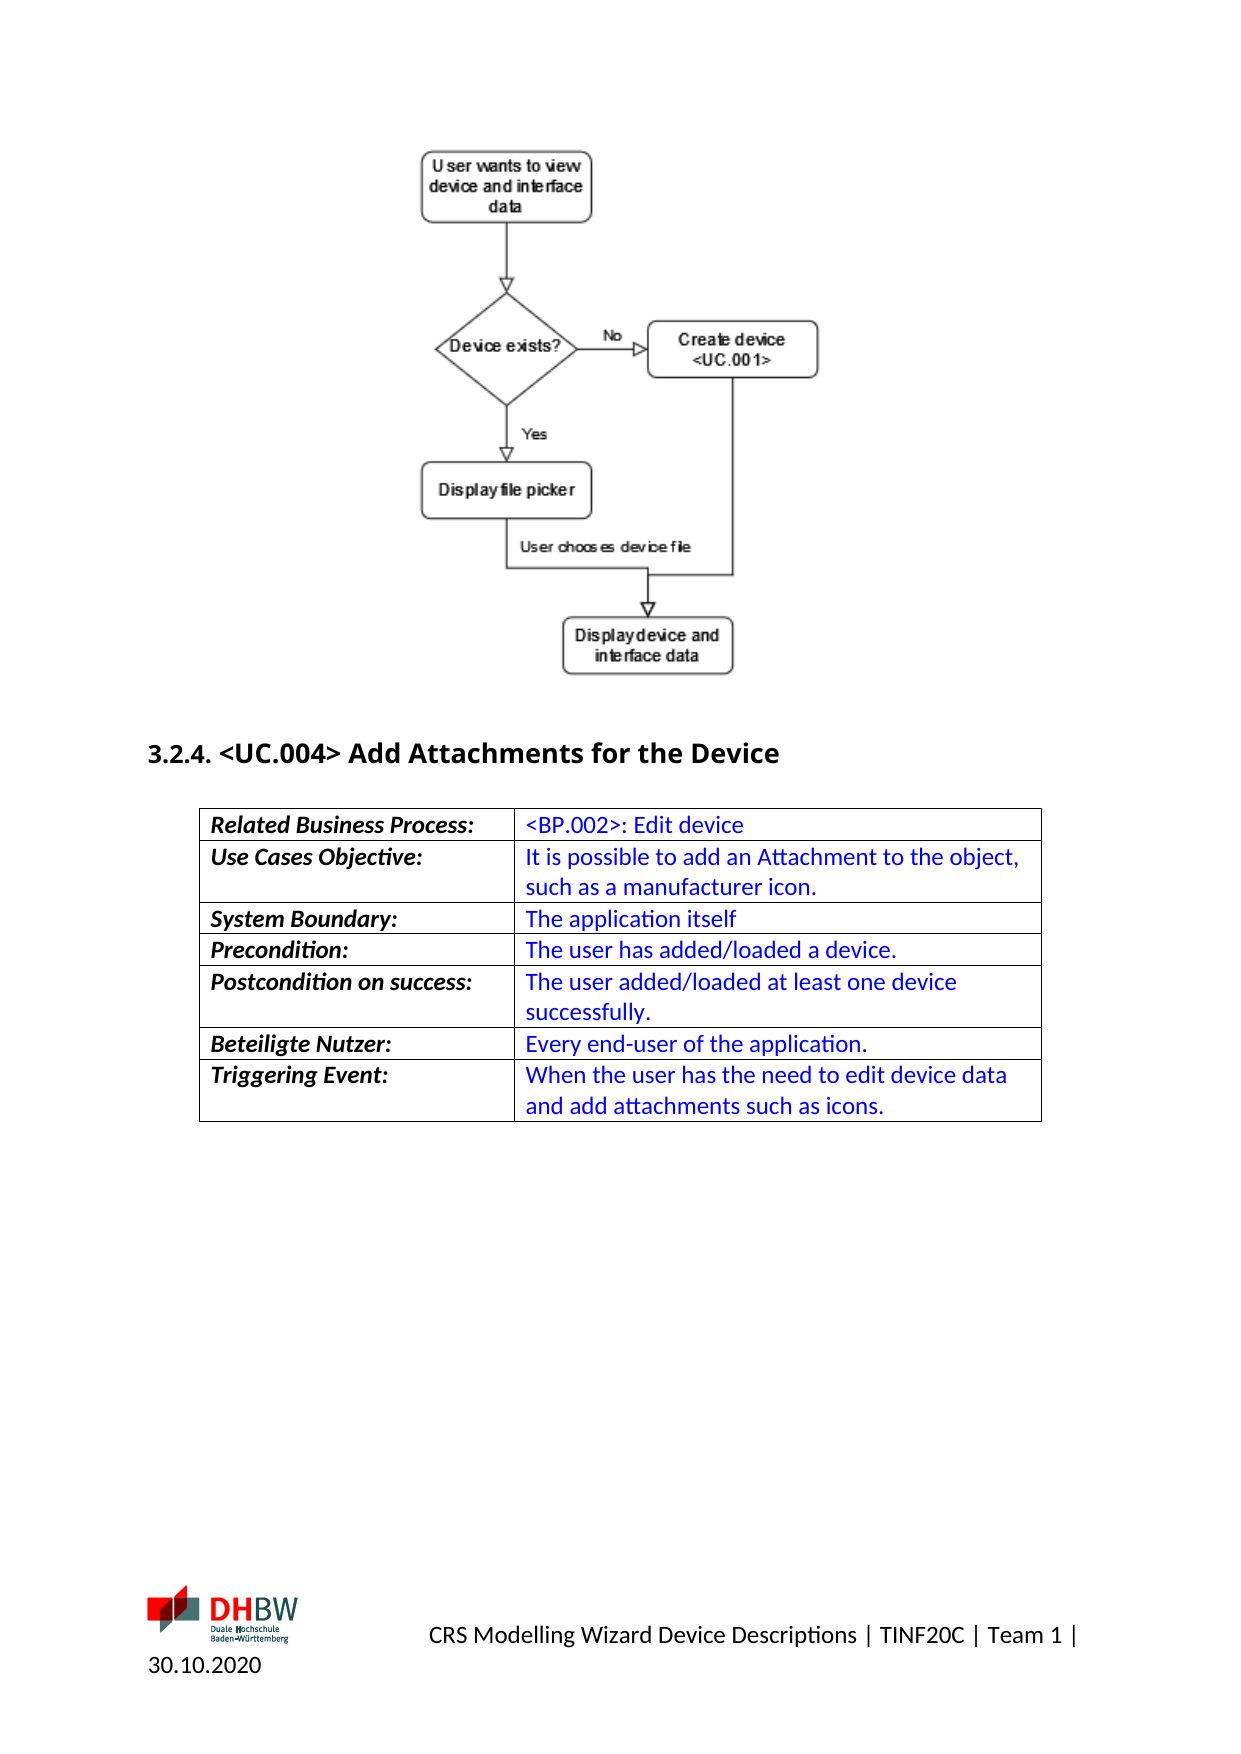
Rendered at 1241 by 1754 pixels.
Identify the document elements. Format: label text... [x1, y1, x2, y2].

table_cell Postcondition on success: [200, 966, 514, 1027]
table_cell The user added/loaded at least one device successfully. [515, 966, 1041, 1027]
subtitle <UC.004> Add Attachments for the Device [148, 734, 1092, 771]
table_header Related Business Process: [200, 809, 514, 840]
table_cell Triggering Event: [200, 1060, 514, 1121]
table_cell It is possible to add an Attachment to the object, such as a manufacturer icon. [515, 841, 1041, 902]
table_cell Every end-user of the application. [515, 1028, 1041, 1058]
table_cell When the user has the need to edit device data and add attachments such as icons. [515, 1060, 1041, 1121]
table_cell System Boundary: [200, 903, 514, 933]
table_cell The application itself [515, 903, 1041, 933]
table_cell The user has added/loaded a device. [515, 934, 1041, 965]
picture [417, 147, 823, 679]
table_cell Use Cases Objective: [200, 841, 514, 902]
table_cell Beteiligte Nutzer: [200, 1028, 514, 1058]
table_header <BP.002>: Edit device [515, 809, 1041, 840]
table_cell Precondition: [200, 934, 514, 965]
